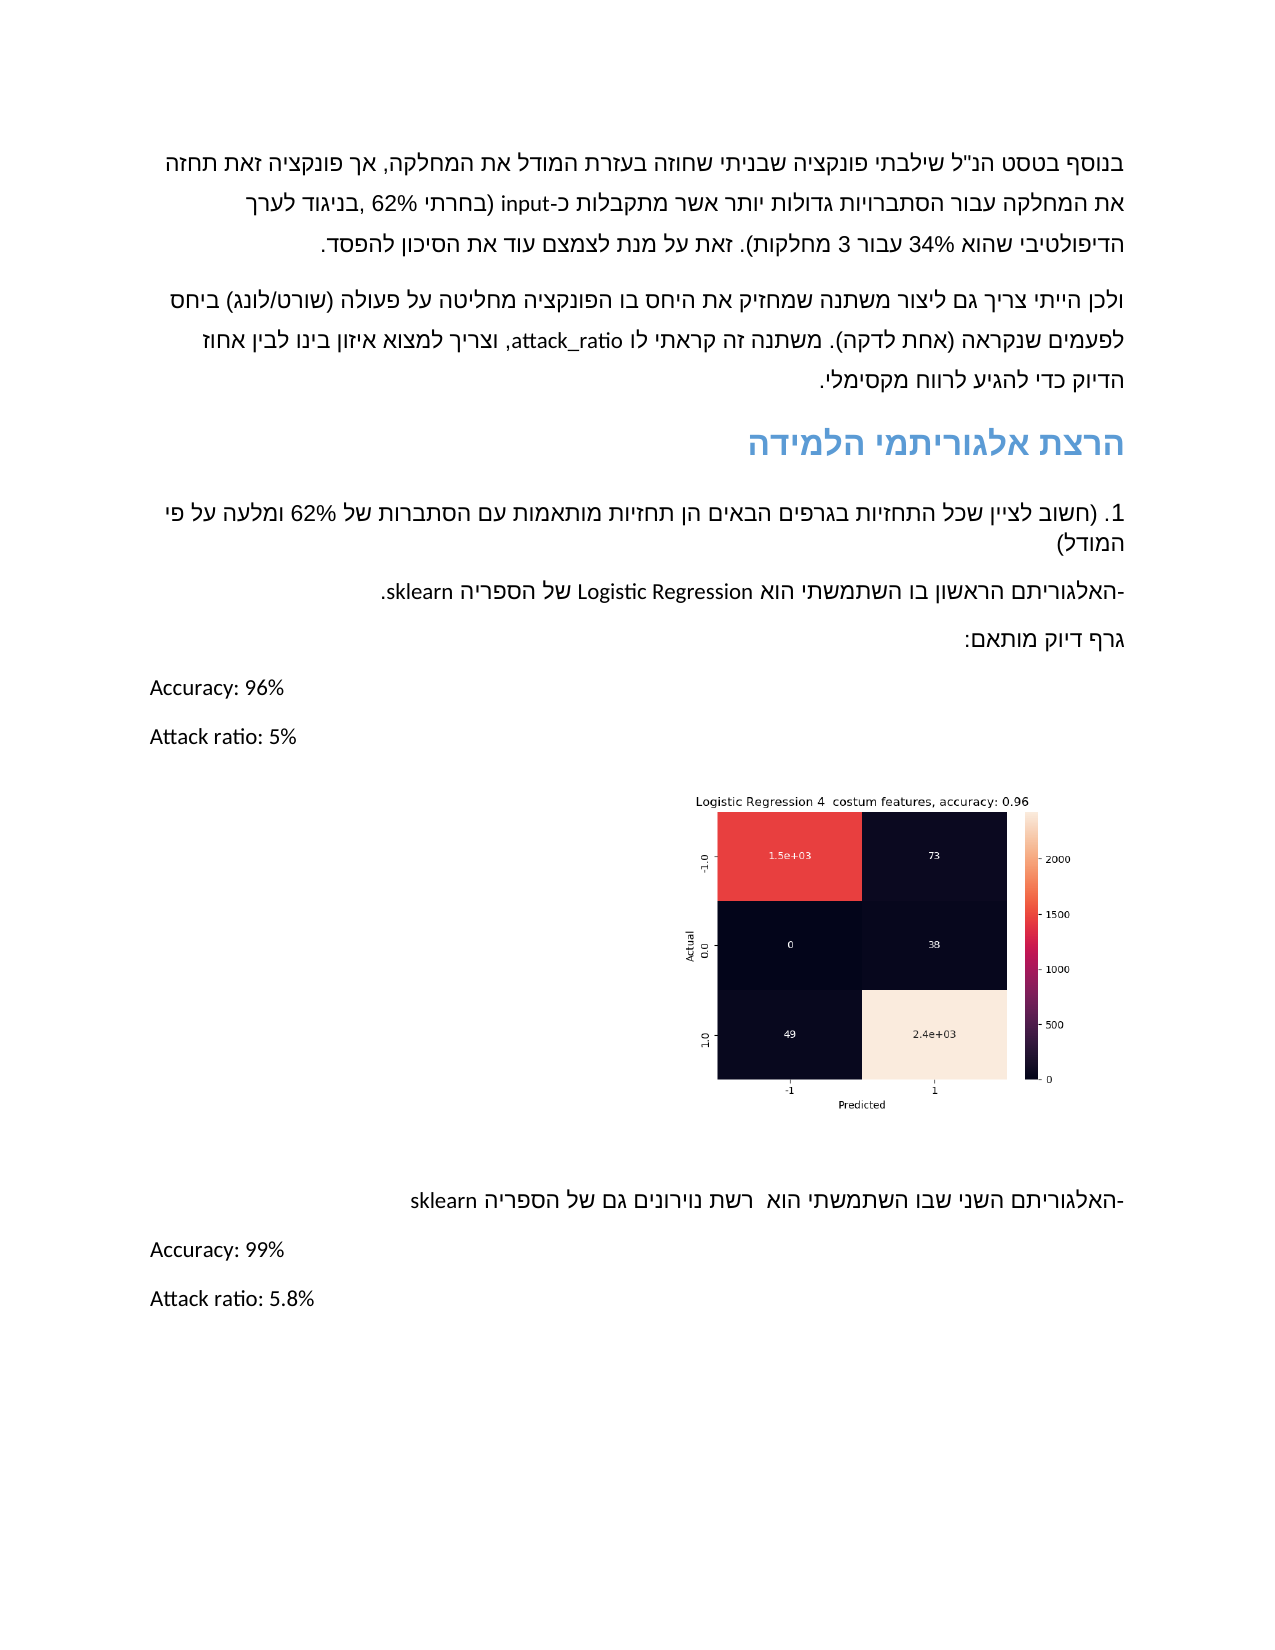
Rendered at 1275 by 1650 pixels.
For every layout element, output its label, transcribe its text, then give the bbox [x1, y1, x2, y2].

text Accuracy: 96% [150, 673, 1125, 701]
text Accuracy: 99% [150, 1235, 1125, 1263]
text Attack ratio: 5.8% [150, 1284, 1125, 1312]
picture [659, 770, 1125, 1117]
text ולכן הייתי צריך גם ליצור משתנה שמחזיק את היחס בו הפונקציה מחליטה על פעולה (שורט/לונג) ביחס לפעמים שנקראה (אחת לדקה). משתנה זה קראתי לו attack_ratio, וצריך למצוא איזון בינו לבין אחוז הדיוק כדי להגיע לרווח מקסימלי. [150, 287, 1125, 394]
text הרצת אלגוריתמי הלמידה [150, 423, 1125, 462]
text 1. (חשוב לציין שכל התחזיות בגרפים הבאים הן תחזיות מותאמות עם הסתברות של 62% ומלעה על פי המודל) [150, 498, 1125, 557]
text -האלגוריתם הראשון בו השתמשתי הוא Logistic Regression של הספריה sklearn. [150, 577, 1125, 605]
text גרף דיוק מותאם: [150, 626, 1125, 652]
text -האלגוריתם השני שבו השתמשתי הוא רשת נוירונים גם של הספריה sklearn [150, 1186, 1125, 1214]
text בנוסף בטסט הנ"ל שילבתי פונקציה שבניתי שחוזה בעזרת המודל את המחלקה, אך פונקציה זאת תחזה את המחלקה עבור הסתברויות גדולות יותר אשר מתקבלות כ-input (בחרתי 62% ,בניגוד לערך הדיפולטיבי שהוא 34% עבור 3 מחלקות). זאת על מנת לצמצם עוד את הסיכון להפסד. [150, 150, 1125, 257]
text Attack ratio: 5% [150, 722, 1125, 750]
